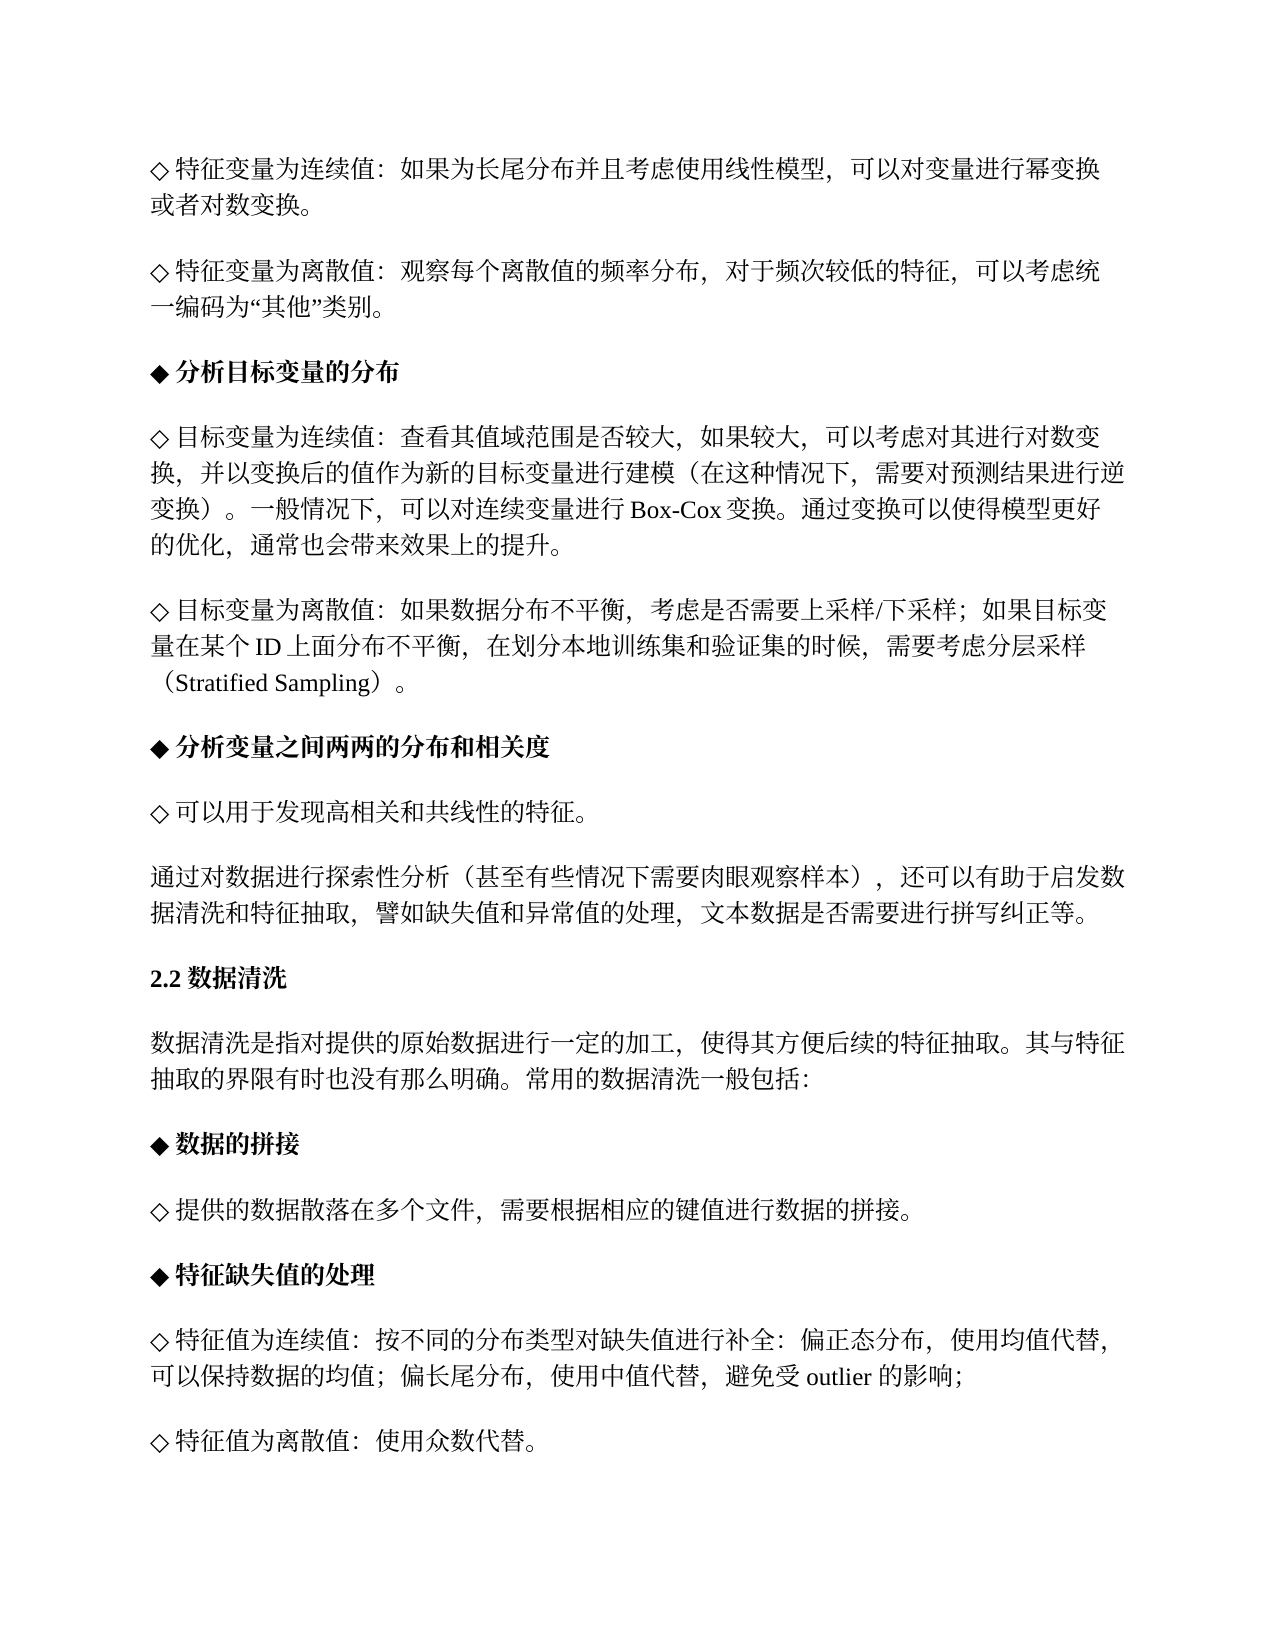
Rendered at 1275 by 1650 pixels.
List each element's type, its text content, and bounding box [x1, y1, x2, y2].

text ◇ 特征变量为连续值：如果为长尾分布并且考虑使用线性模型，可以对变量进行幂变换或者对数变换。 [150, 150, 1125, 222]
text ◇ 提供的数据散落在多个文件，需要根据相应的键值进行数据的拼接。 [150, 1190, 1125, 1226]
text ◆ 数据的拼接 [150, 1125, 1125, 1161]
text ◇ 目标变量为离散值：如果数据分布不平衡，考虑是否需要上采样/下采样；如果目标变量在某个ID上面分布不平衡，在划分本地训练集和验证集的时候，需要考虑分层采样（Stratified Sampling）。 [150, 591, 1125, 698]
text 数据清洗是指对提供的原始数据进行一定的加工，使得其方便后续的特征抽取。其与特征抽取的界限有时也没有那么明确。常用的数据清洗一般包括： [150, 1024, 1125, 1096]
text ◆ 特征缺失值的处理 [150, 1256, 1125, 1292]
text ◇ 可以用于发现高相关和共线性的特征。 [150, 793, 1125, 829]
text ◇ 特征值为连续值：按不同的分布类型对缺失值进行补全：偏正态分布，使用均值代替，可以保持数据的均值；偏长尾分布，使用中值代替，避免受 outlier 的影响； [150, 1321, 1125, 1393]
text 通过对数据进行探索性分析（甚至有些情况下需要肉眼观察样本），还可以有助于启发数据清洗和特征抽取，譬如缺失值和异常值的处理，文本数据是否需要进行拼写纠正等。 [150, 858, 1125, 930]
text ◇ 特征值为离散值：使用众数代替。 [150, 1422, 1125, 1458]
text ◆ 分析目标变量的分布 [150, 352, 1125, 388]
text ◆ 分析变量之间两两的分布和相关度 [150, 728, 1125, 764]
text ◇ 特征变量为离散值：观察每个离散值的频率分布，对于频次较低的特征，可以考虑统一编码为“其他”类别。 [150, 251, 1125, 323]
text 2.2 数据清洗 [150, 959, 1125, 995]
text ◇ 目标变量为连续值：查看其值域范围是否较大，如果较大，可以考虑对其进行对数变换，并以变换后的值作为新的目标变量进行建模（在这种情况下，需要对预测结果进行逆变换）。一般情况下，可以对连续变量进行Box-Cox变换。通过变换可以使得模型更好的优化，通常也会带来效果上的提升。 [150, 417, 1125, 561]
